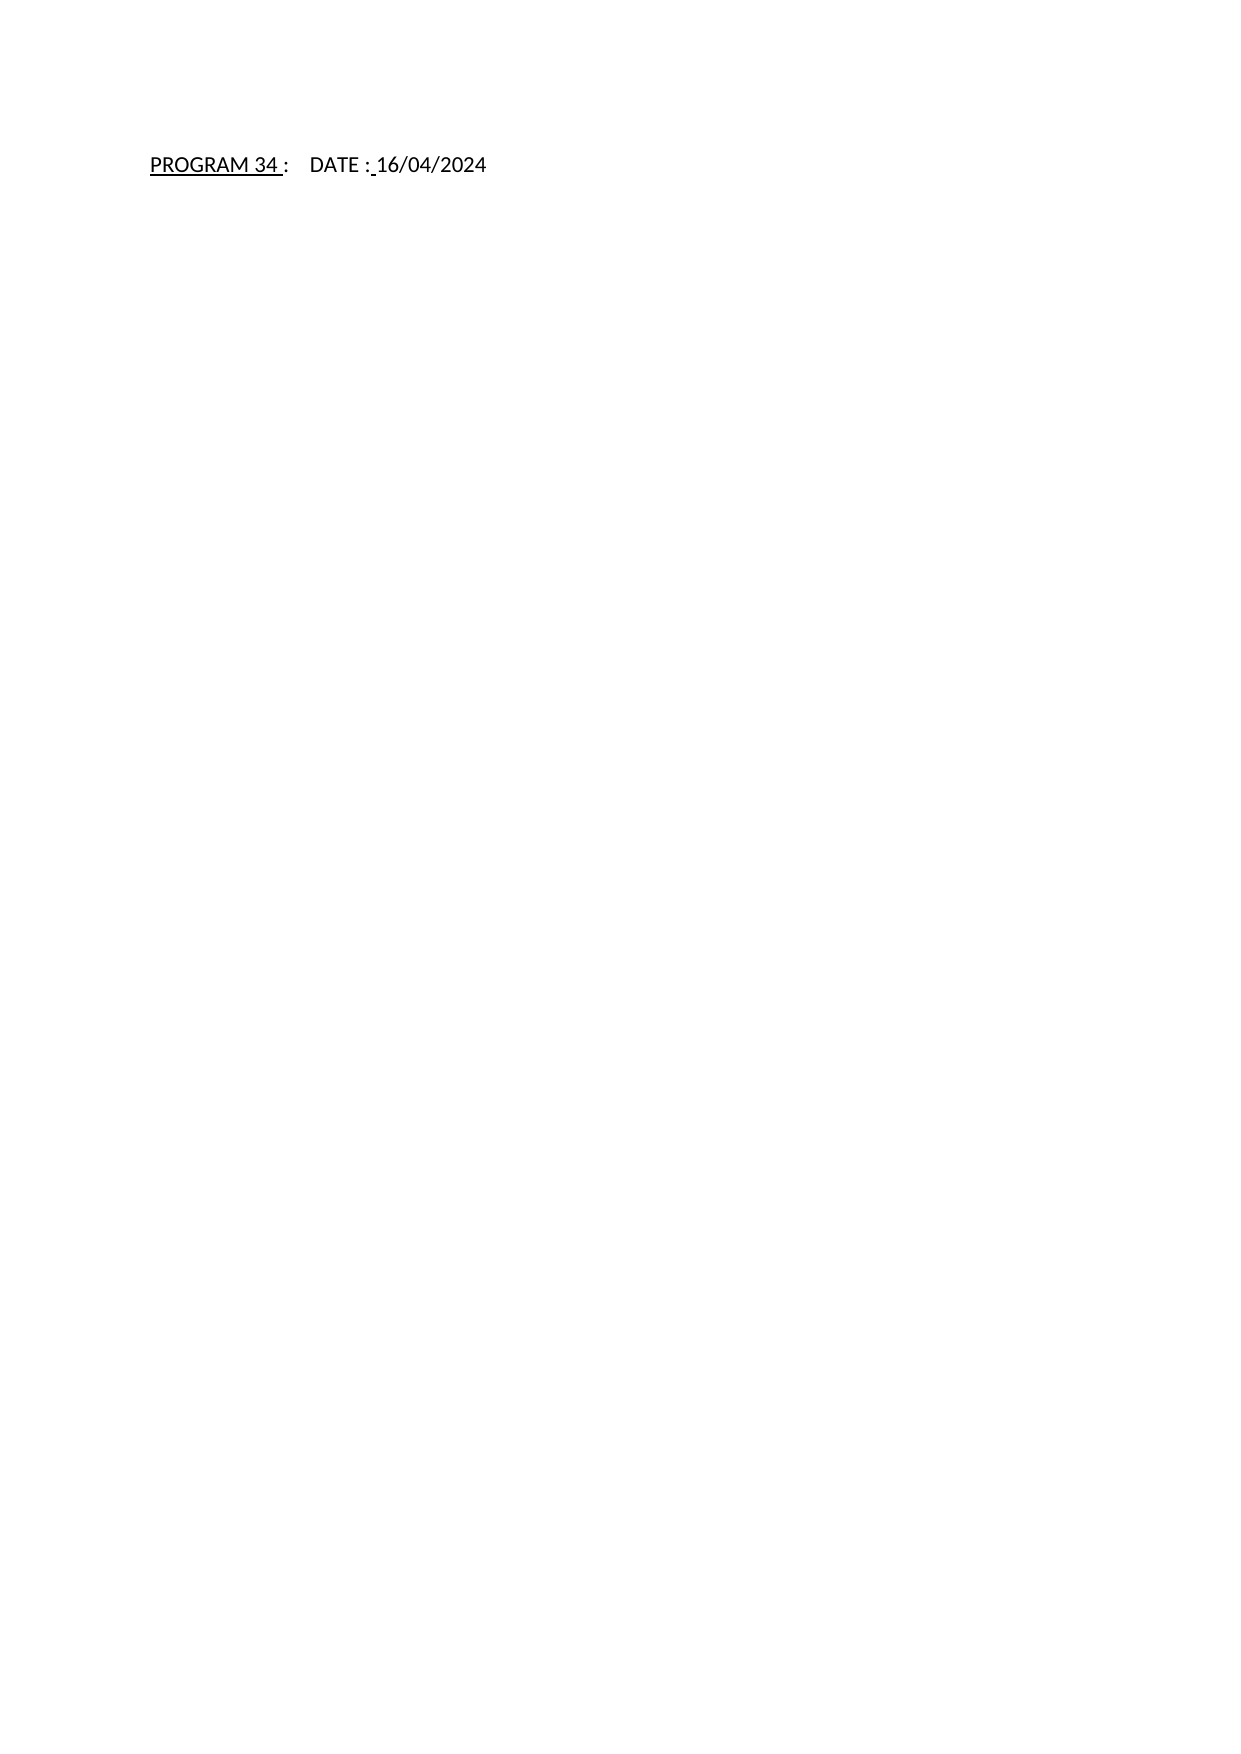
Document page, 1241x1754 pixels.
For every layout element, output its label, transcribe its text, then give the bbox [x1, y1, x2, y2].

text PROGRAM 34 : DATE : 16/04/2024 [150, 150, 1090, 178]
